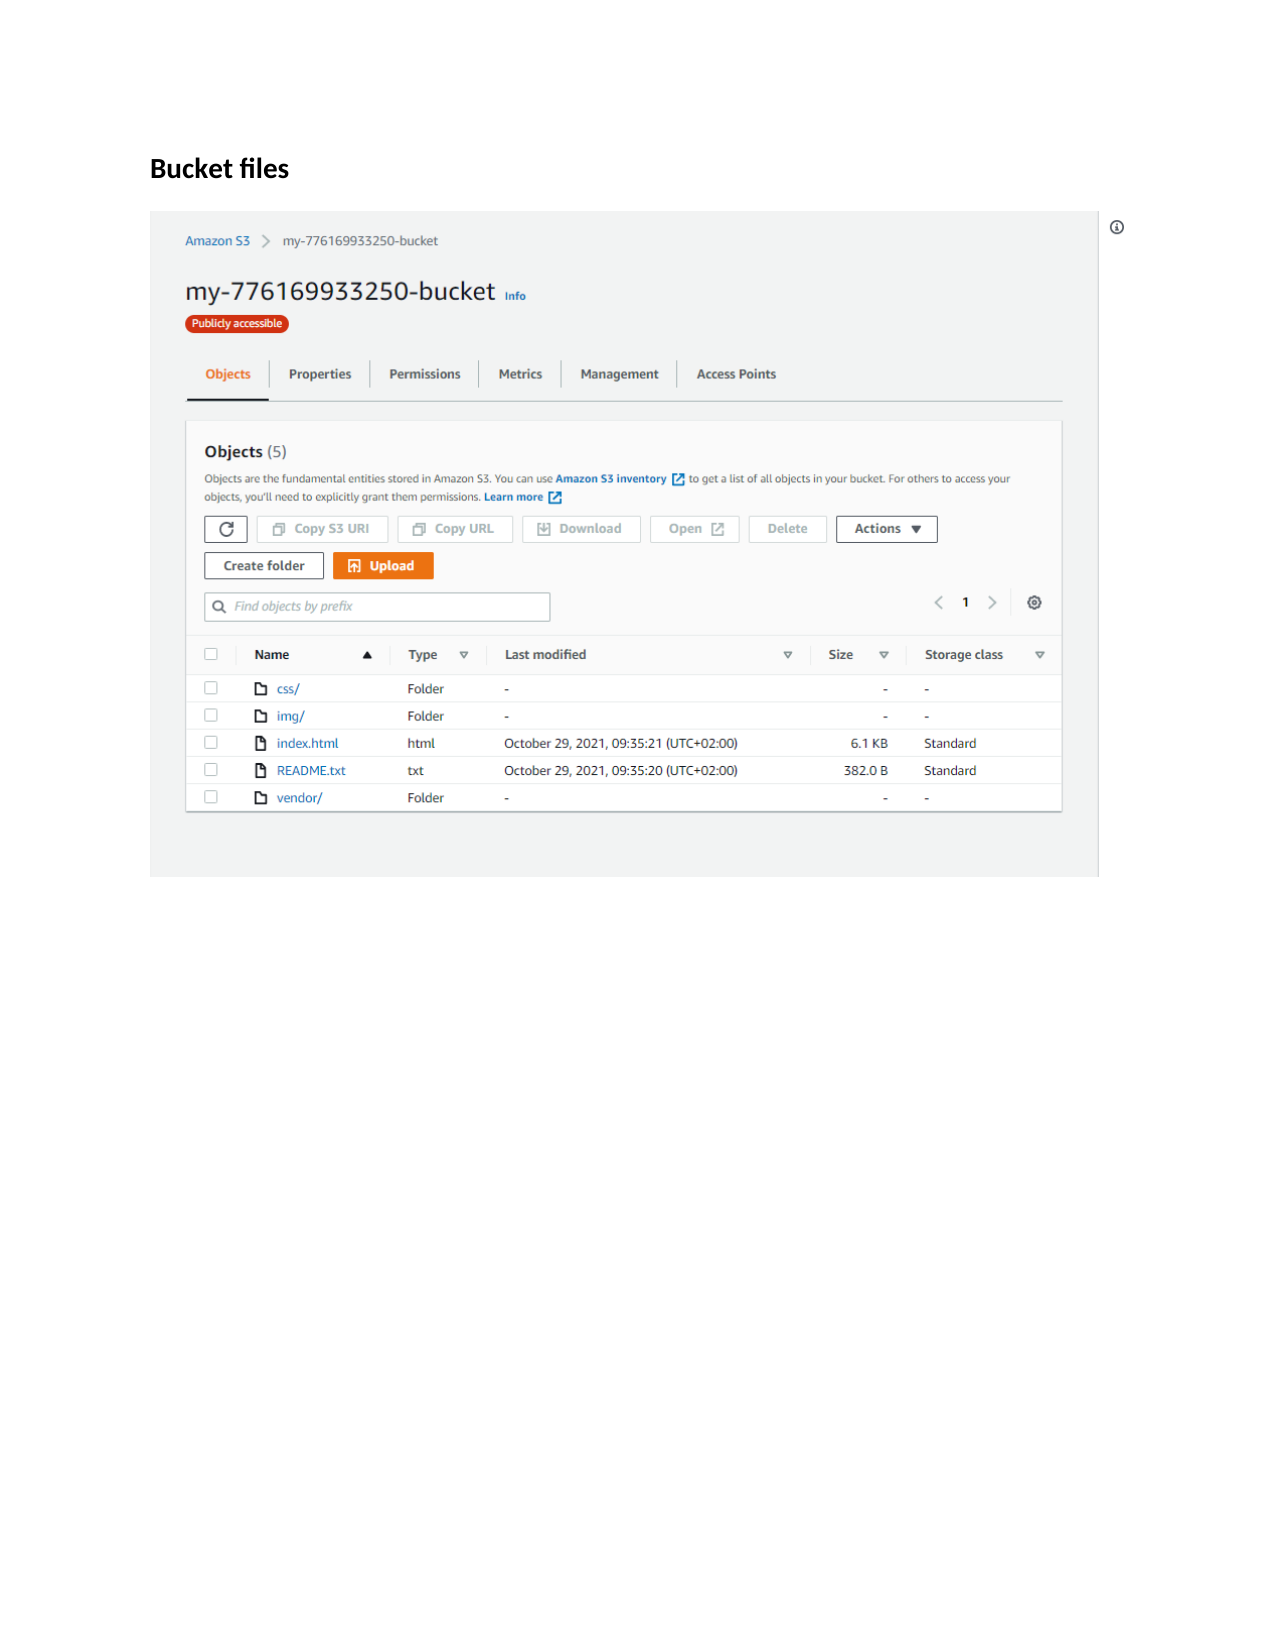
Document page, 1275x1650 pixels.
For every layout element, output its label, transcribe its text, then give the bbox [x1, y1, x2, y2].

text Bucket files [150, 150, 1125, 186]
picture [150, 211, 1124, 877]
